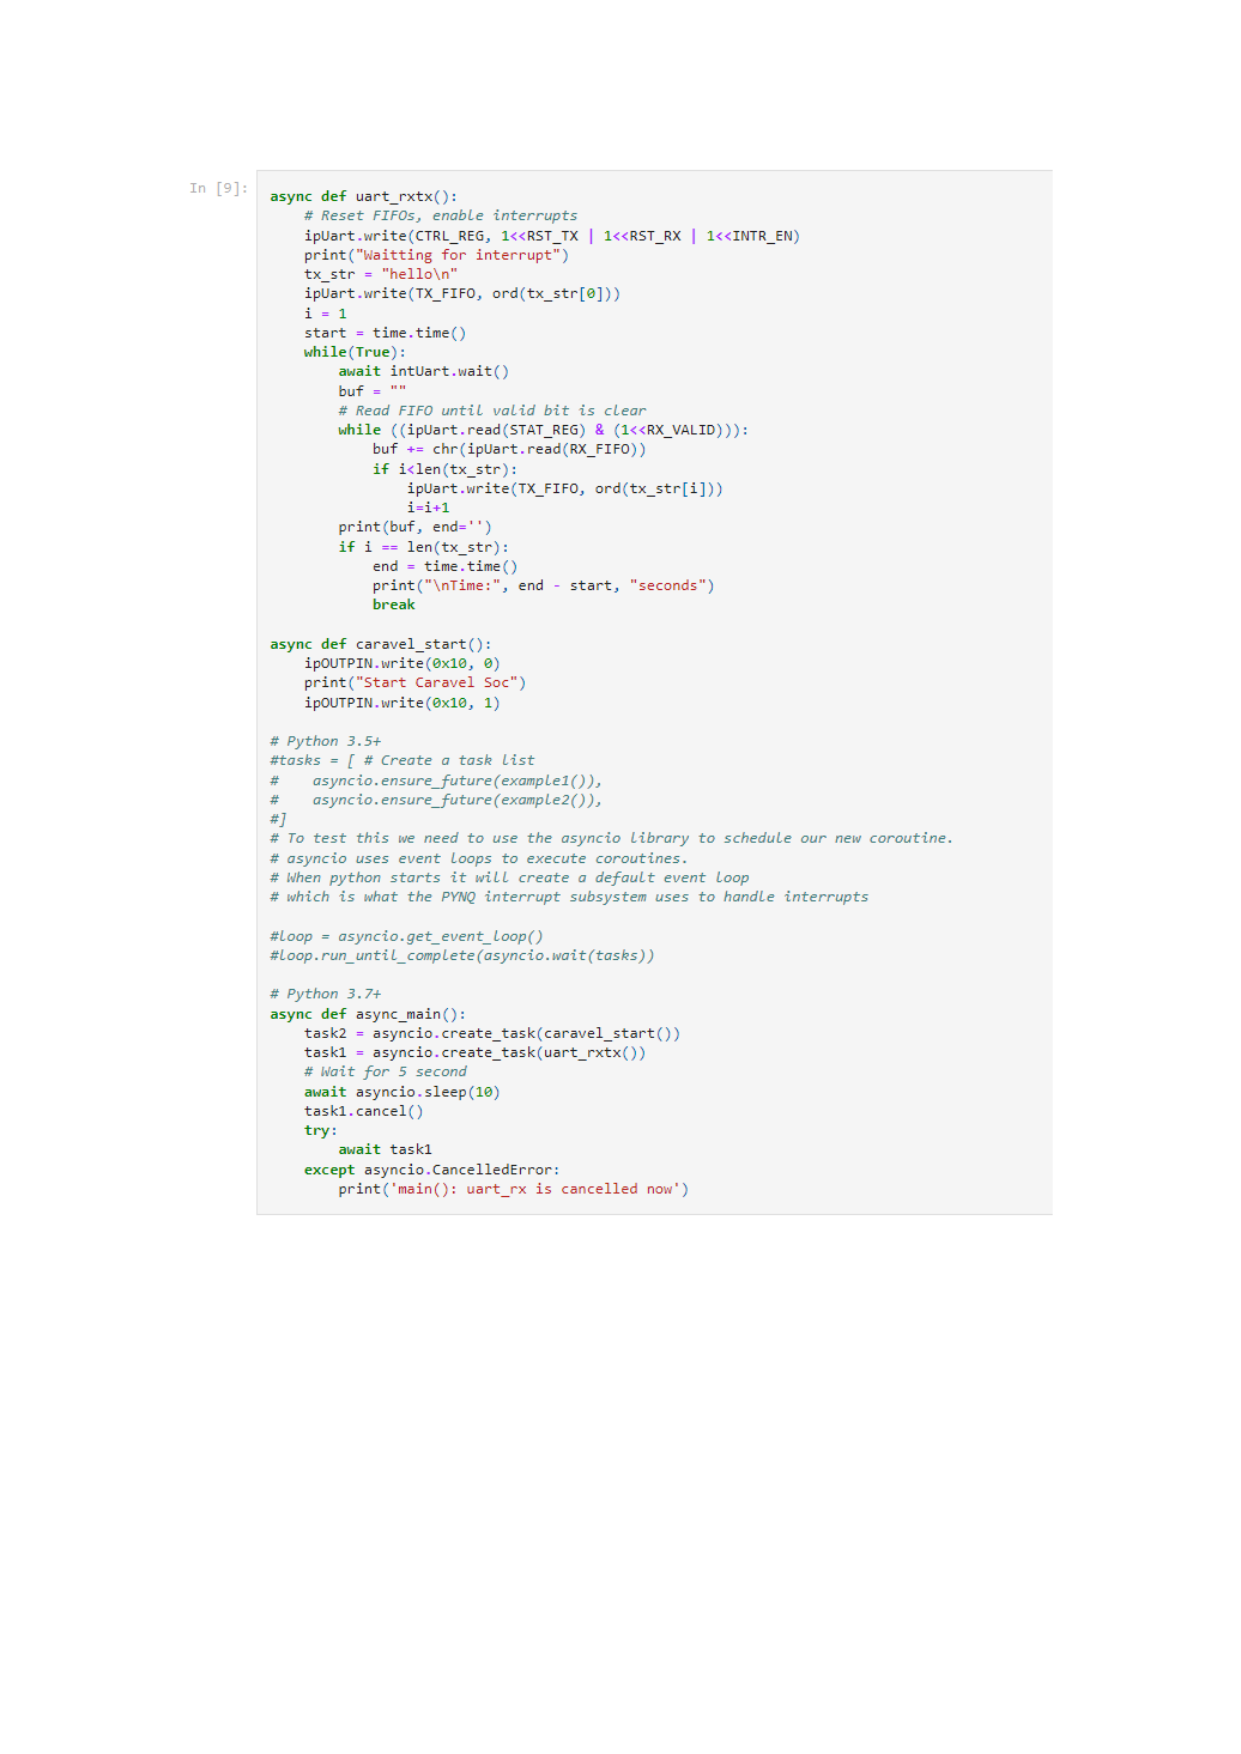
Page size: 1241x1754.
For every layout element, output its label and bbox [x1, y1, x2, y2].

picture [187, 164, 1053, 1220]
